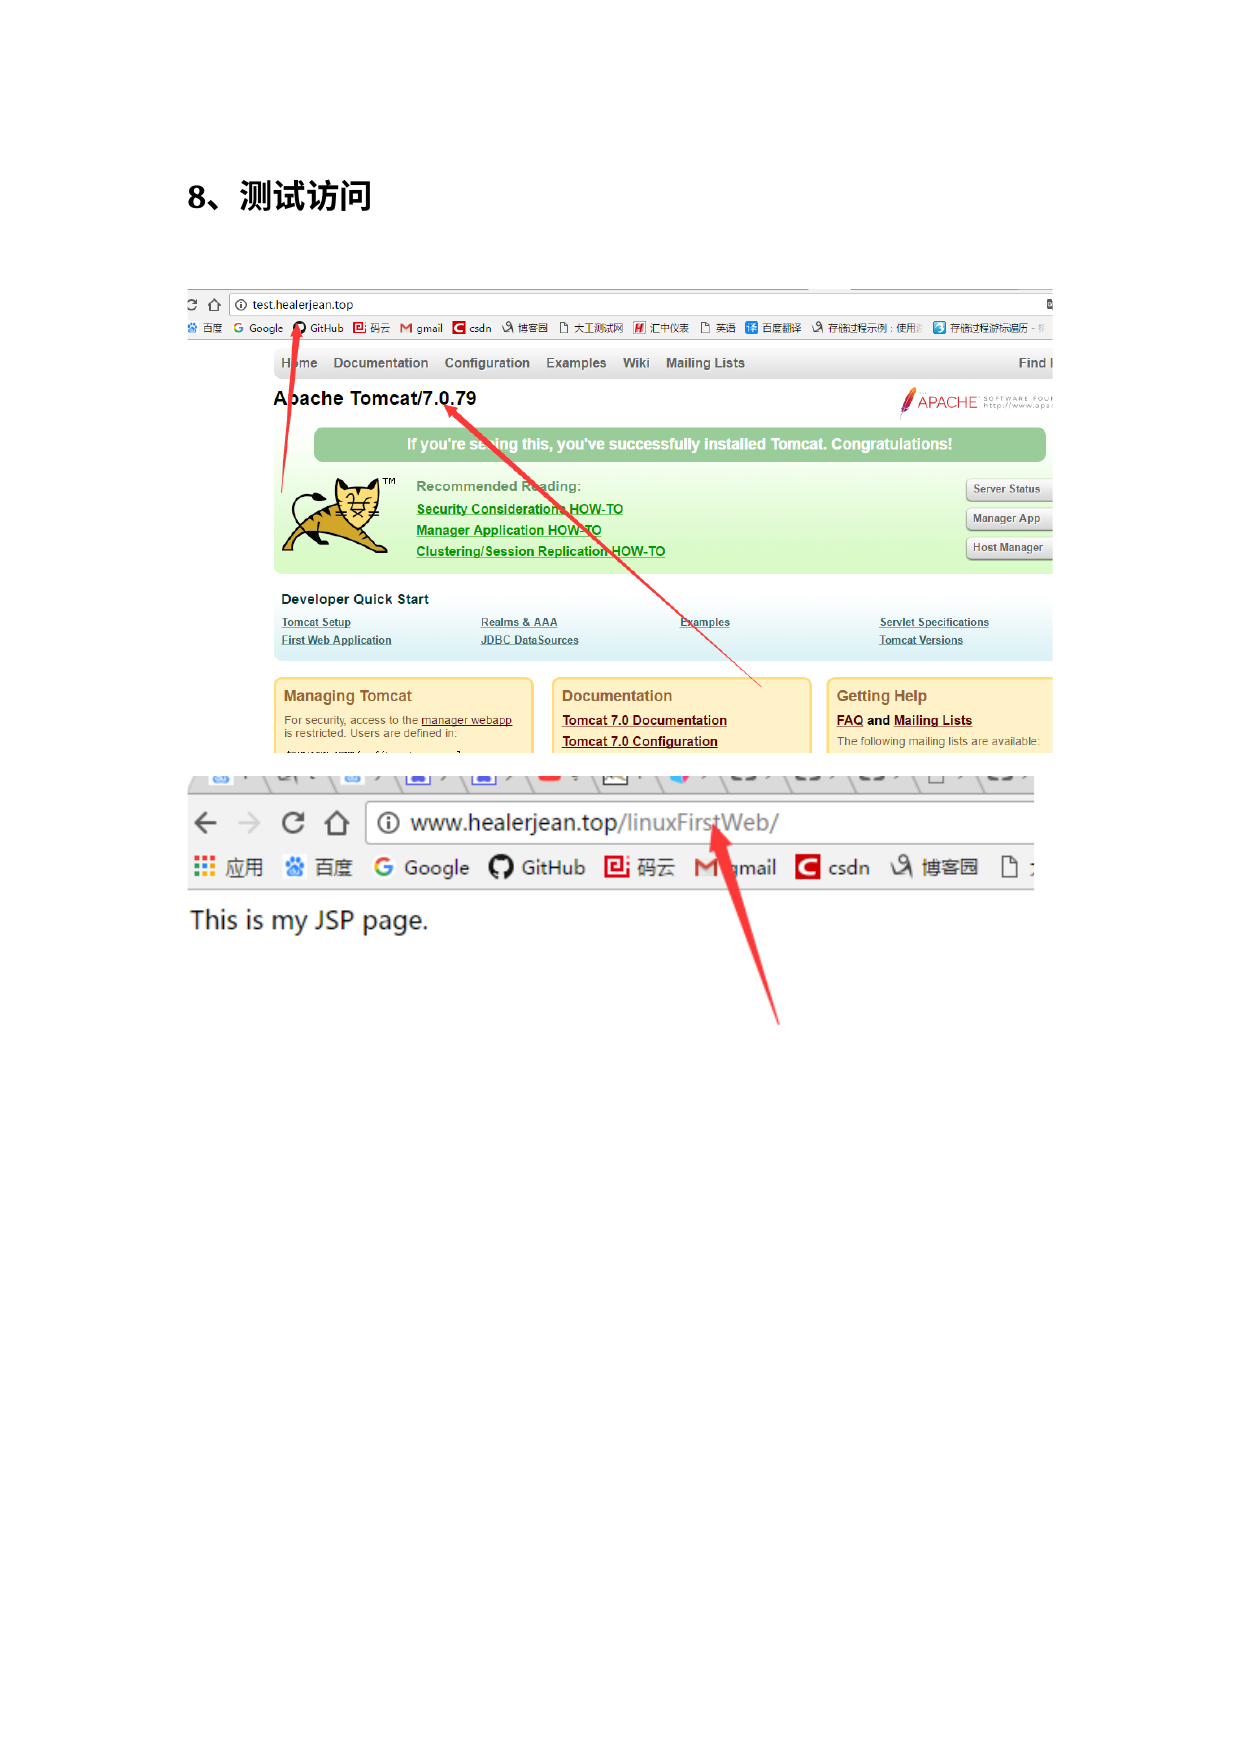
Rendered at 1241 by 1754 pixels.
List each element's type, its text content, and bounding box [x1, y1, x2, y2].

picture [187, 289, 1053, 753]
picture [187, 776, 1035, 1116]
subtitle 8、测试访问 [187, 162, 1053, 227]
